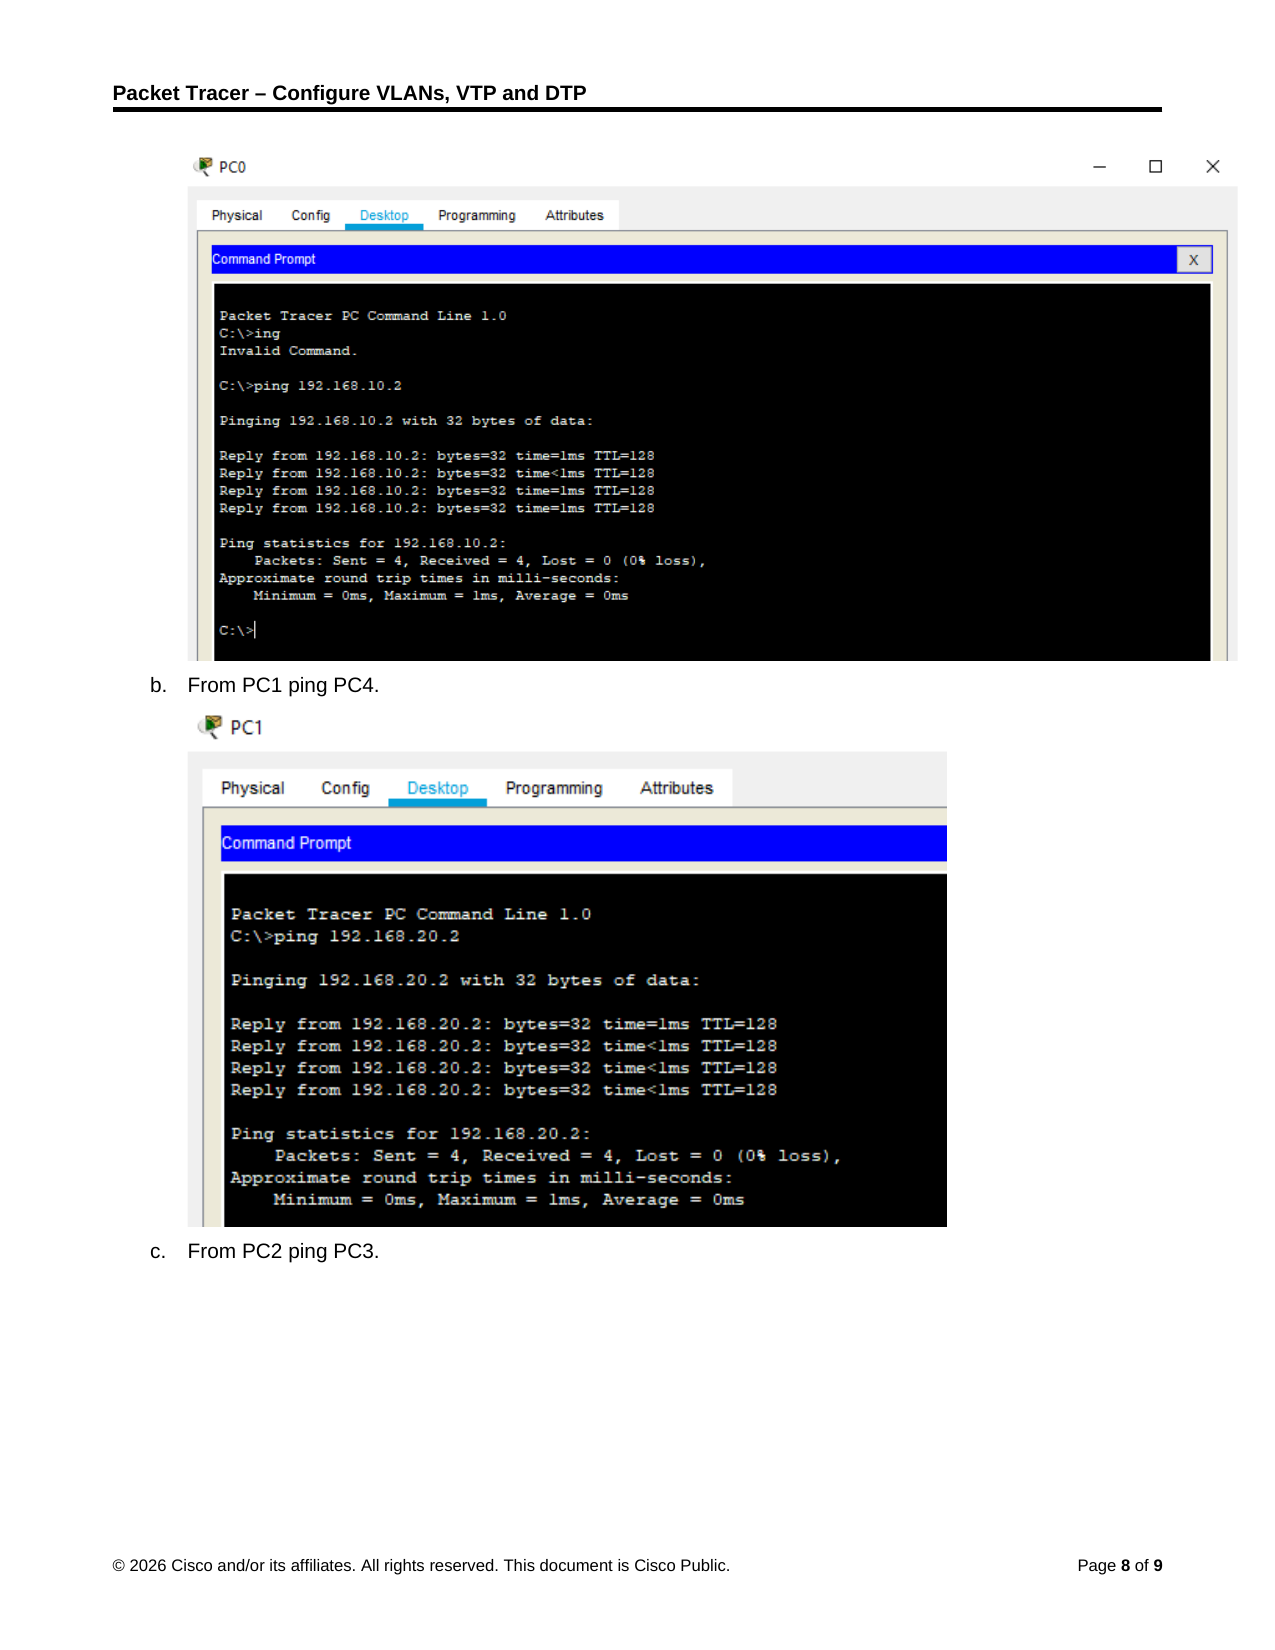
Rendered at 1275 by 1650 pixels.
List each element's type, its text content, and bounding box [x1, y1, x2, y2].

text From PC1 ping PC4. [150, 673, 1162, 697]
picture [187, 709, 947, 1227]
picture [187, 150, 1238, 661]
text From PC2 ping PC3. [150, 1239, 1162, 1263]
